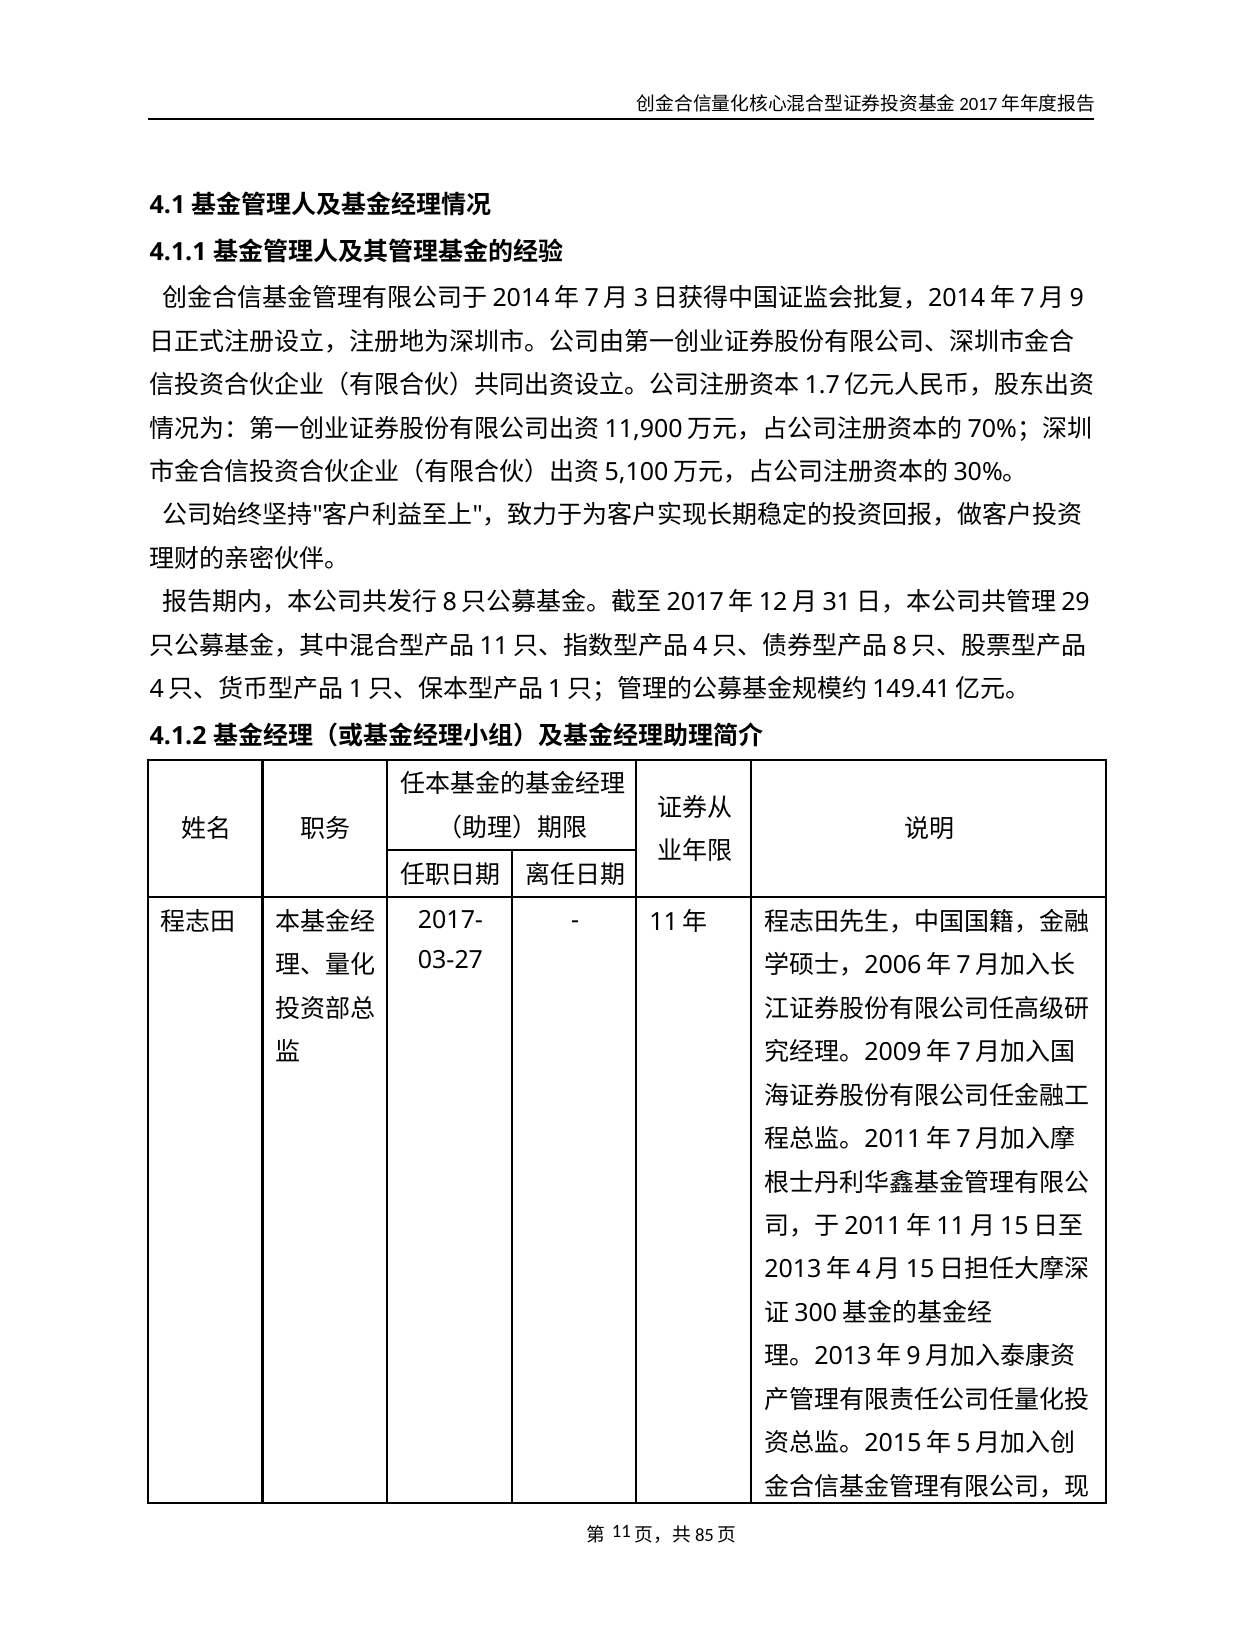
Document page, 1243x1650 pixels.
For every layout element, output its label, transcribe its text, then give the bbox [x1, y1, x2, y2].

table_cell 程志田 [149, 898, 261, 1502]
table_header 证券从业年限 [637, 761, 750, 896]
text 创金合信基金管理有限公司于2014年7月3日获得中国证监会批复，2014年7月9日正式注册设立，注册地为深圳市。公司由第一创业证券股份有限公司、深圳市金合信投资合伙企业（有限合伙）共同出资设立。公司注册资本1.7亿元人民币，股东出资情况为：第一创业证券股份有限公司出资11,900万元，占公司注册资本的70%；深圳市金合信投资合伙企业（有限合伙）出资5,100万元，占公司注册资本的30%。 公司始终坚持"客户利益至上"，致力于为客户实现长期稳定的投资回报，做客户投资理财的亲密伙伴。 报告期内，本公司共发行8只公募基金。截至2017年12月31日，本公司共管理29只公募基金，其中混合型产品11只、指数型产品4只、债券型产品8只、股票型产品4只、货币型产品1只、保本型产品1只；管理的公募基金规模约149.41亿元。 [149, 278, 1094, 705]
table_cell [752, 898, 1105, 1502]
table_header 任本基金的基金经理（助理）期限 [388, 761, 635, 849]
table_cell 2017-03-27 [388, 898, 511, 1502]
table_cell 11年 [637, 898, 750, 1502]
table_cell 本基金经理、量化投资部总监 [264, 898, 386, 1502]
table_header 说明 [752, 761, 1105, 896]
table_header 职务 [264, 761, 386, 896]
table_cell - [513, 898, 635, 1502]
table_cell 任职日期 [388, 851, 511, 896]
text 4.1 基金管理人及基金经理情况 [149, 185, 1094, 221]
table_cell 离任日期 [513, 851, 635, 896]
text 4.1.2 基金经理（或基金经理小组）及基金经理助理简介 [149, 715, 1094, 751]
table_header 姓名 [149, 761, 261, 896]
text 4.1.1 基金管理人及其管理基金的经验 [149, 231, 1094, 268]
